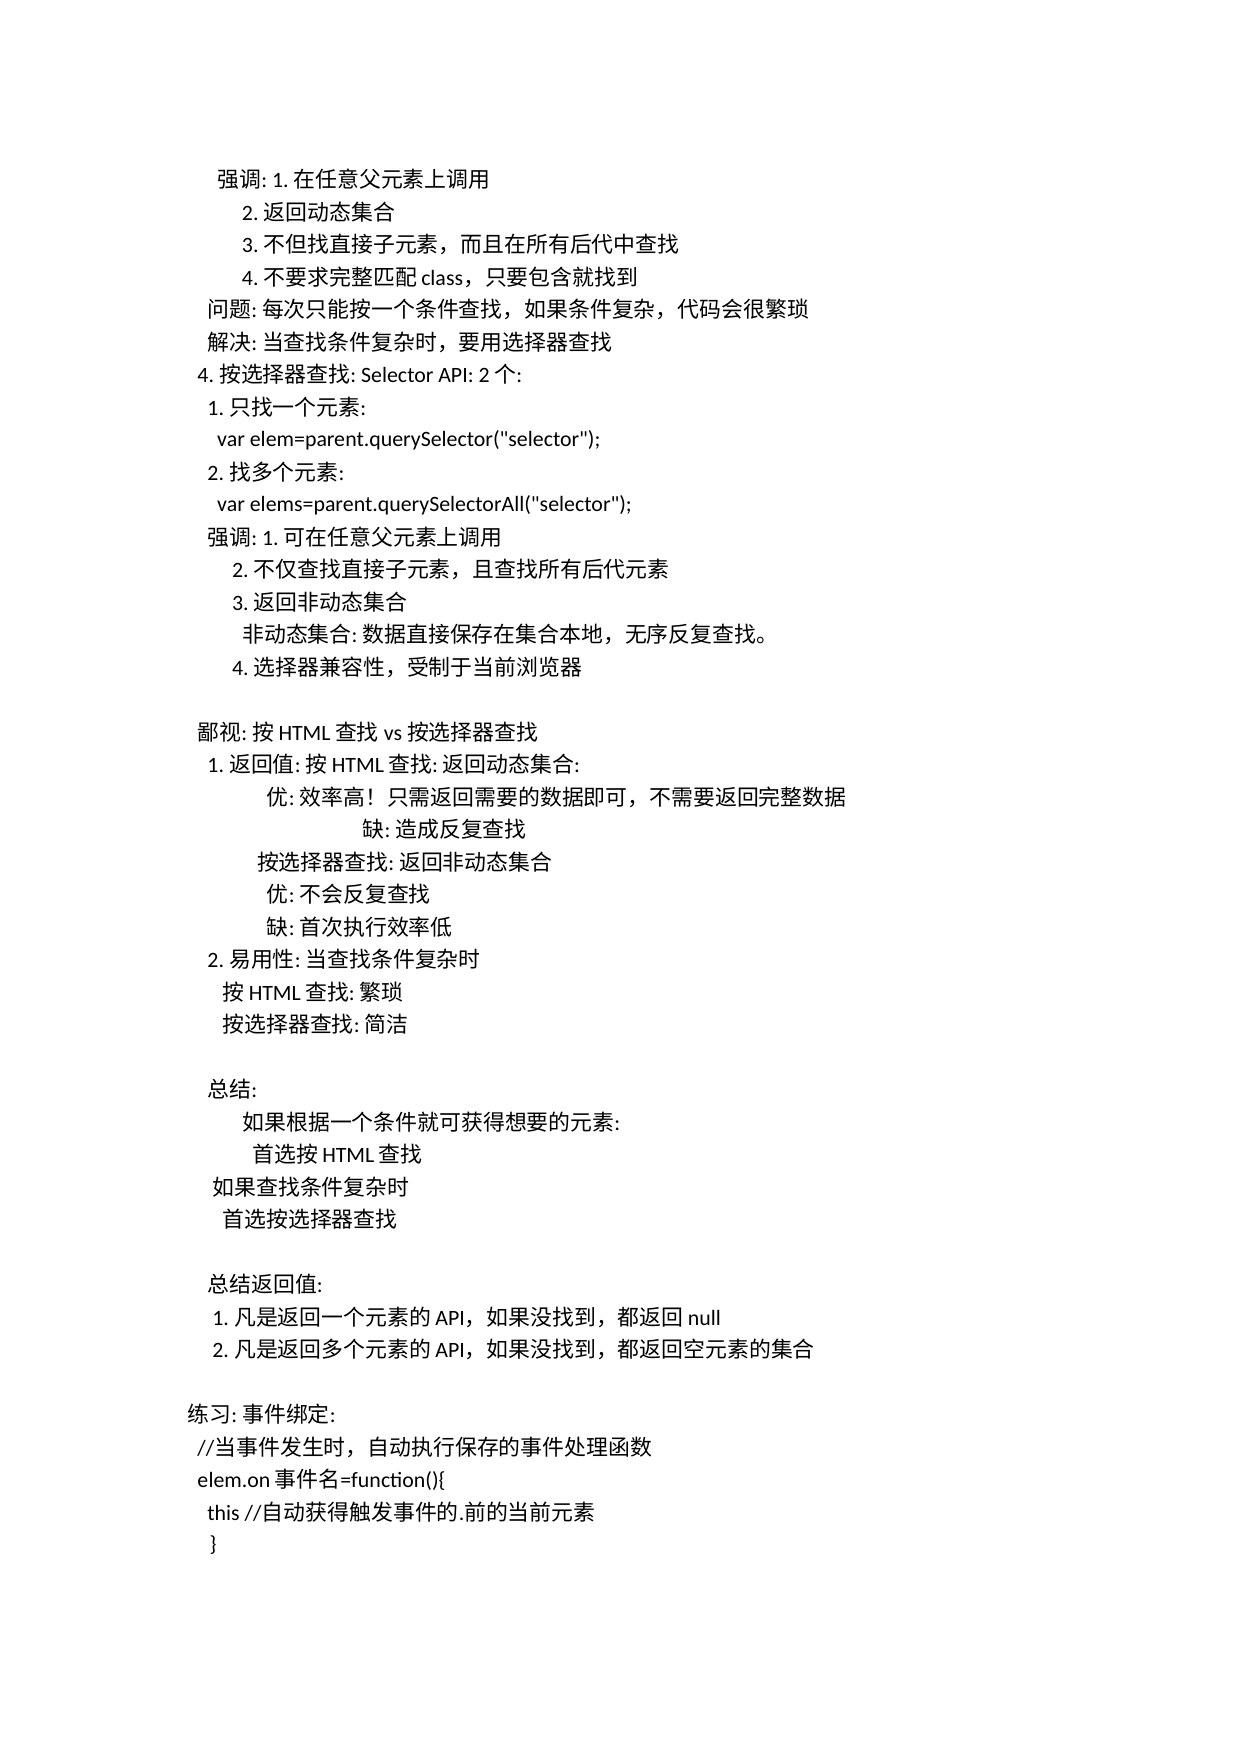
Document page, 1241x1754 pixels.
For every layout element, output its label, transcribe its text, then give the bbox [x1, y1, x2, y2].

text 鄙视: 按HTML查找 vs 按选择器查找 [187, 714, 1053, 747]
text 非动态集合: 数据直接保存在集合本地，无序反复查找。 [187, 617, 1053, 649]
text 如果根据一个条件就可获得想要的元素: [187, 1104, 1053, 1137]
text 2. 返回动态集合 [187, 194, 1053, 227]
text 问题: 每次只能按一个条件查找，如果条件复杂，代码会很繁琐 [187, 292, 1053, 324]
text 4. 选择器兼容性，受制于当前浏览器 [187, 649, 1053, 682]
text 2. 找多个元素: [187, 454, 1053, 487]
text 解决: 当查找条件复杂时，要用选择器查找 [187, 324, 1053, 357]
text 缺: 首次执行效率低 [187, 909, 1053, 942]
text 首选按选择器查找 [187, 1202, 1053, 1234]
text 总结返回值: [187, 1267, 1053, 1299]
text var elems=parent.querySelectorAll("selector"); [187, 487, 1053, 519]
text var elem=parent.querySelector("selector"); [187, 422, 1053, 454]
text 强调: 1. 可在任意父元素上调用 [187, 519, 1053, 552]
text 优: 不会反复查找 [187, 877, 1053, 909]
text 1. 返回值: 按HTML查找: 返回动态集合: [187, 747, 1053, 779]
text 2. 易用性: 当查找条件复杂时 [187, 942, 1053, 974]
text 按HTML查找: 繁琐 [187, 974, 1053, 1007]
text //当事件发生时，自动执行保存的事件处理函数 [187, 1429, 1053, 1462]
text 练习: 事件绑定: [187, 1397, 1053, 1429]
text 2. 凡是返回多个元素的API，如果没找到，都返回空元素的集合 [187, 1332, 1053, 1364]
text 总结: [187, 1072, 1053, 1104]
text 按选择器查找: 返回非动态集合 [187, 844, 1053, 877]
text 首选按HTML查找 [187, 1137, 1053, 1169]
text 优: 效率高！只需返回需要的数据即可，不需要返回完整数据 [187, 779, 1053, 812]
text 强调: 1. 在任意父元素上调用 [187, 162, 1053, 194]
text elem.on事件名=function(){ [187, 1462, 1053, 1494]
text 3. 返回非动态集合 [187, 584, 1053, 617]
text this //自动获得触发事件的.前的当前元素 [187, 1494, 1053, 1527]
text 1. 只找一个元素: [187, 389, 1053, 422]
text 3. 不但找直接子元素，而且在所有后代中查找 [187, 227, 1053, 259]
text 如果查找条件复杂时 [187, 1169, 1053, 1202]
text 4. 不要求完整匹配class，只要包含就找到 [187, 259, 1053, 292]
text 缺: 造成反复查找 [187, 812, 1053, 844]
text 按选择器查找: 简洁 [187, 1007, 1053, 1039]
text 1. 凡是返回一个元素的API，如果没找到，都返回null [187, 1299, 1053, 1332]
text 4. 按选择器查找: Selector API: 2个: [187, 357, 1053, 389]
text 2. 不仅查找直接子元素，且查找所有后代元素 [187, 552, 1053, 584]
text } [187, 1527, 1053, 1559]
